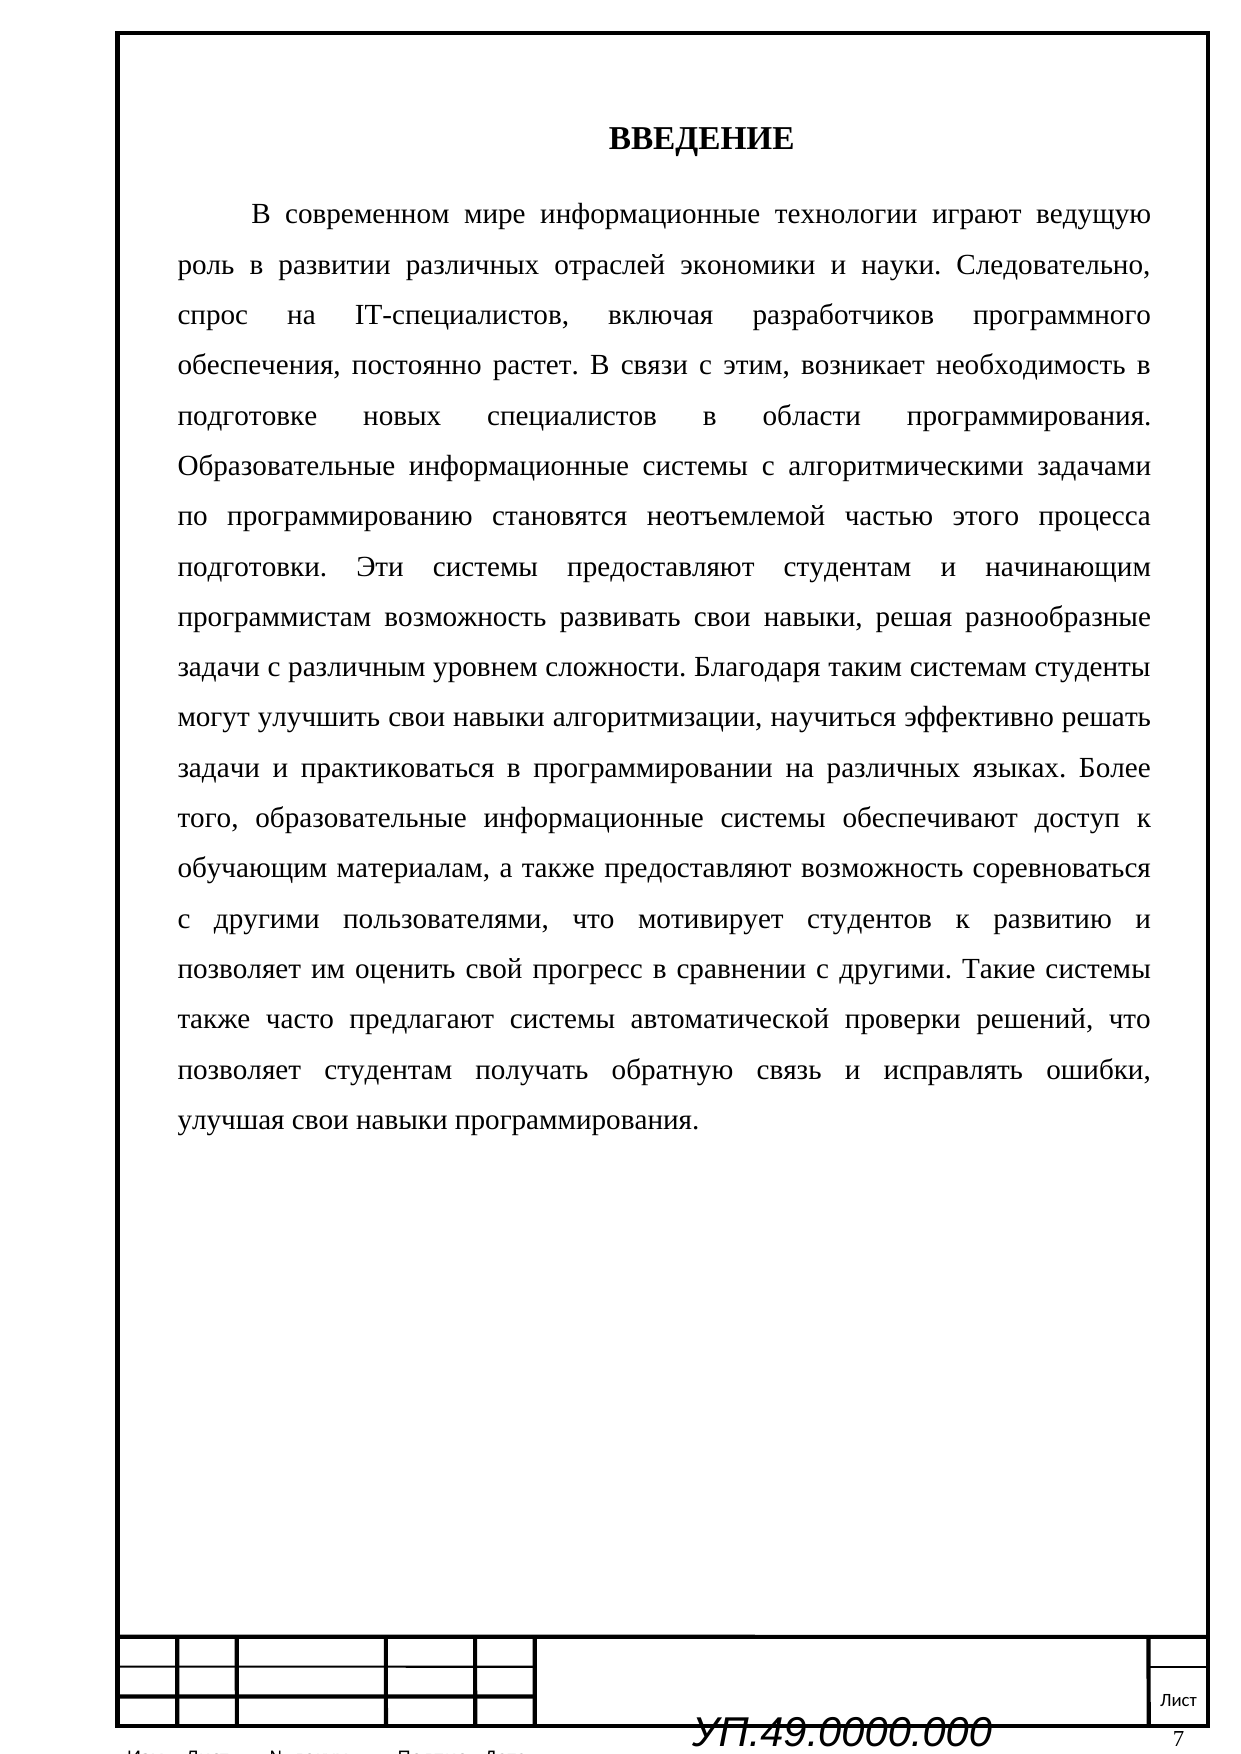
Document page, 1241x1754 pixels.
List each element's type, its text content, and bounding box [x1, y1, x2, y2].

text ВВЕДЕНИЕ [251, 118, 1152, 156]
text В современном мире информационные технологии играют ведущую роль в развитии различных отраслей экономики и науки. Следовательно, спрос на IT-специалистов, включая разработчиков программного обеспечения, постоянно растет. В связи с этим, возникает необходимость в подготовке новых специалистов в области программирования. Образовательные информационные системы с алгоритмическими задачами по программированию становятся неотъемлемой частью этого процесса подготовки. Эти системы предоставляют студентам и начинающим программистам возможность развивать свои навыки, решая разнообразные задачи с различным уровнем сложности. Благодаря таким системам студенты могут улучшить свои навыки алгоритмизации, научиться эффективно решать задачи и практиковаться в программировании на различных языках. Более того, образовательные информационные системы обеспечивают доступ к обучающим материалам, а также предоставляют возможность соревноваться с другими пользователями, что мотивирует студентов к развитию и позволяет им оценить свой прогресс в сравнении с другими. Такие системы также часто предлагают системы автоматической проверки решений, что позволяет студентам получать обратную связь и исправлять ошибки, улучшая свои навыки программирования. [177, 196, 1152, 1136]
